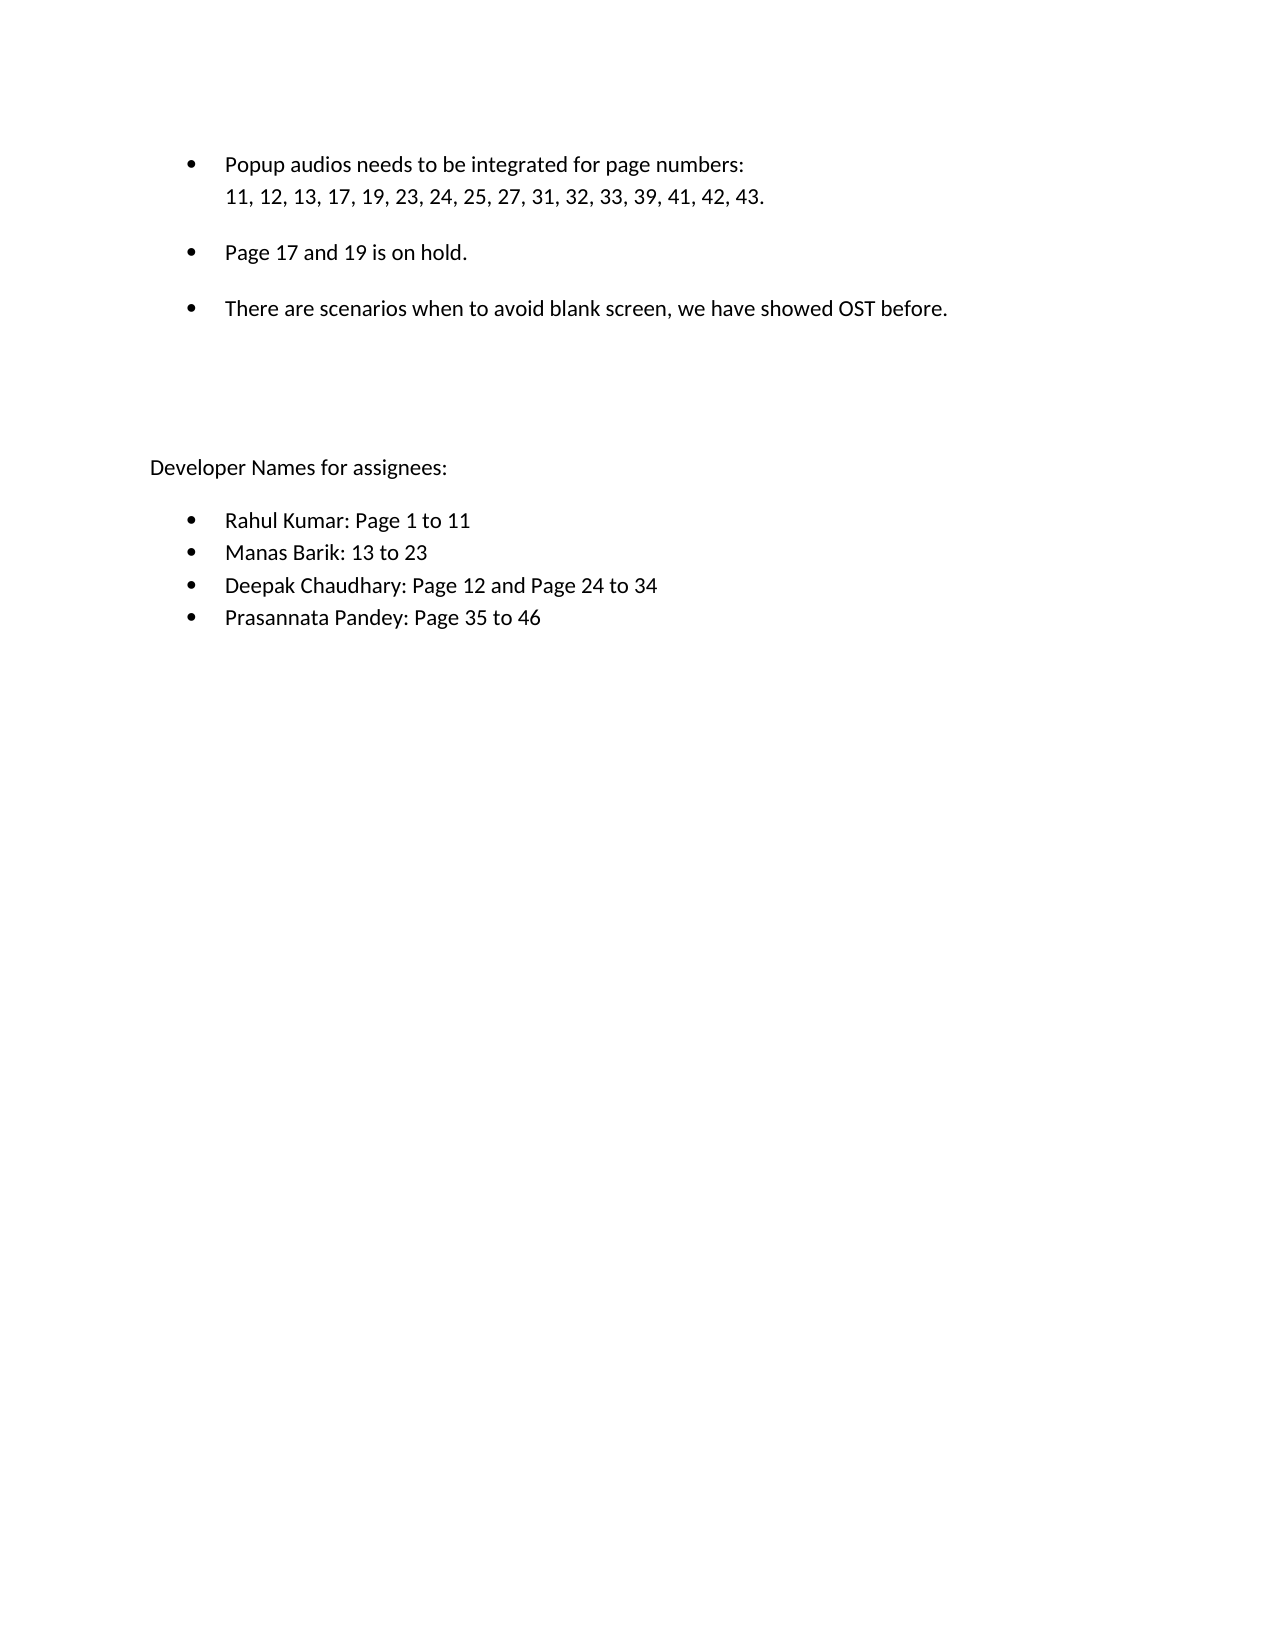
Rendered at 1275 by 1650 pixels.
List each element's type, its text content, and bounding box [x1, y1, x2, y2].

list There are scenarios when to avoid blank screen, we have showed OST before. [187, 294, 1125, 322]
list 11, 12, 13, 17, 19, 23, 24, 25, 27, 31, 32, 33, 39, 41, 42, 43. [225, 182, 1125, 210]
list Prasannata Pandey: Page 35 to 46 [187, 603, 1125, 631]
text Developer Names for assignees: [150, 453, 1125, 481]
list Page 17 and 19 is on hold. [187, 238, 1125, 266]
list Deepak Chaudhary: Page 12 and Page 24 to 34 [187, 571, 1125, 599]
list Rahul Kumar: Page 1 to 11 [187, 506, 1125, 534]
list Manas Barik: 13 to 23 [187, 538, 1125, 567]
list Popup audios needs to be integrated for page numbers: [187, 150, 1125, 178]
